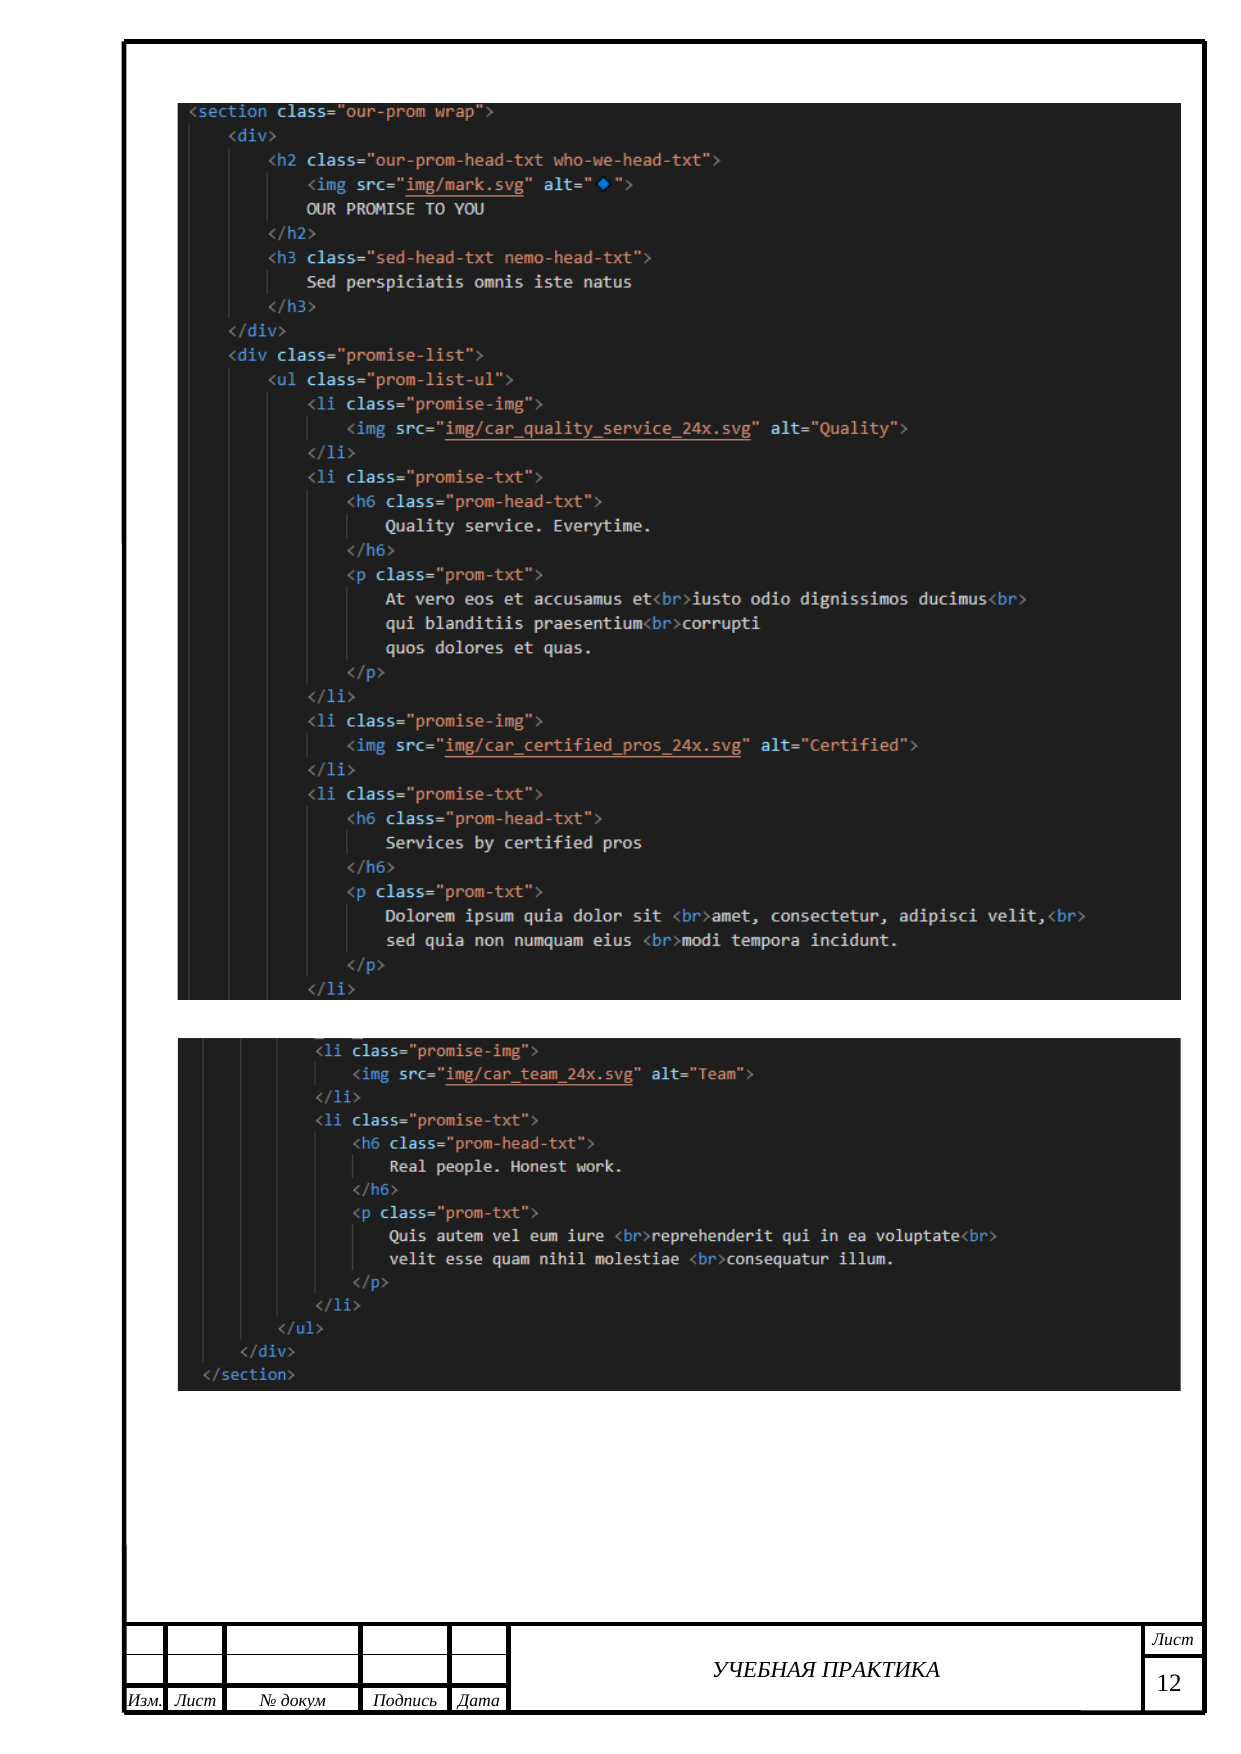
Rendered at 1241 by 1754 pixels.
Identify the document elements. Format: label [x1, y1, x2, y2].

picture [177, 1038, 1181, 1391]
picture [177, 103, 1181, 1000]
